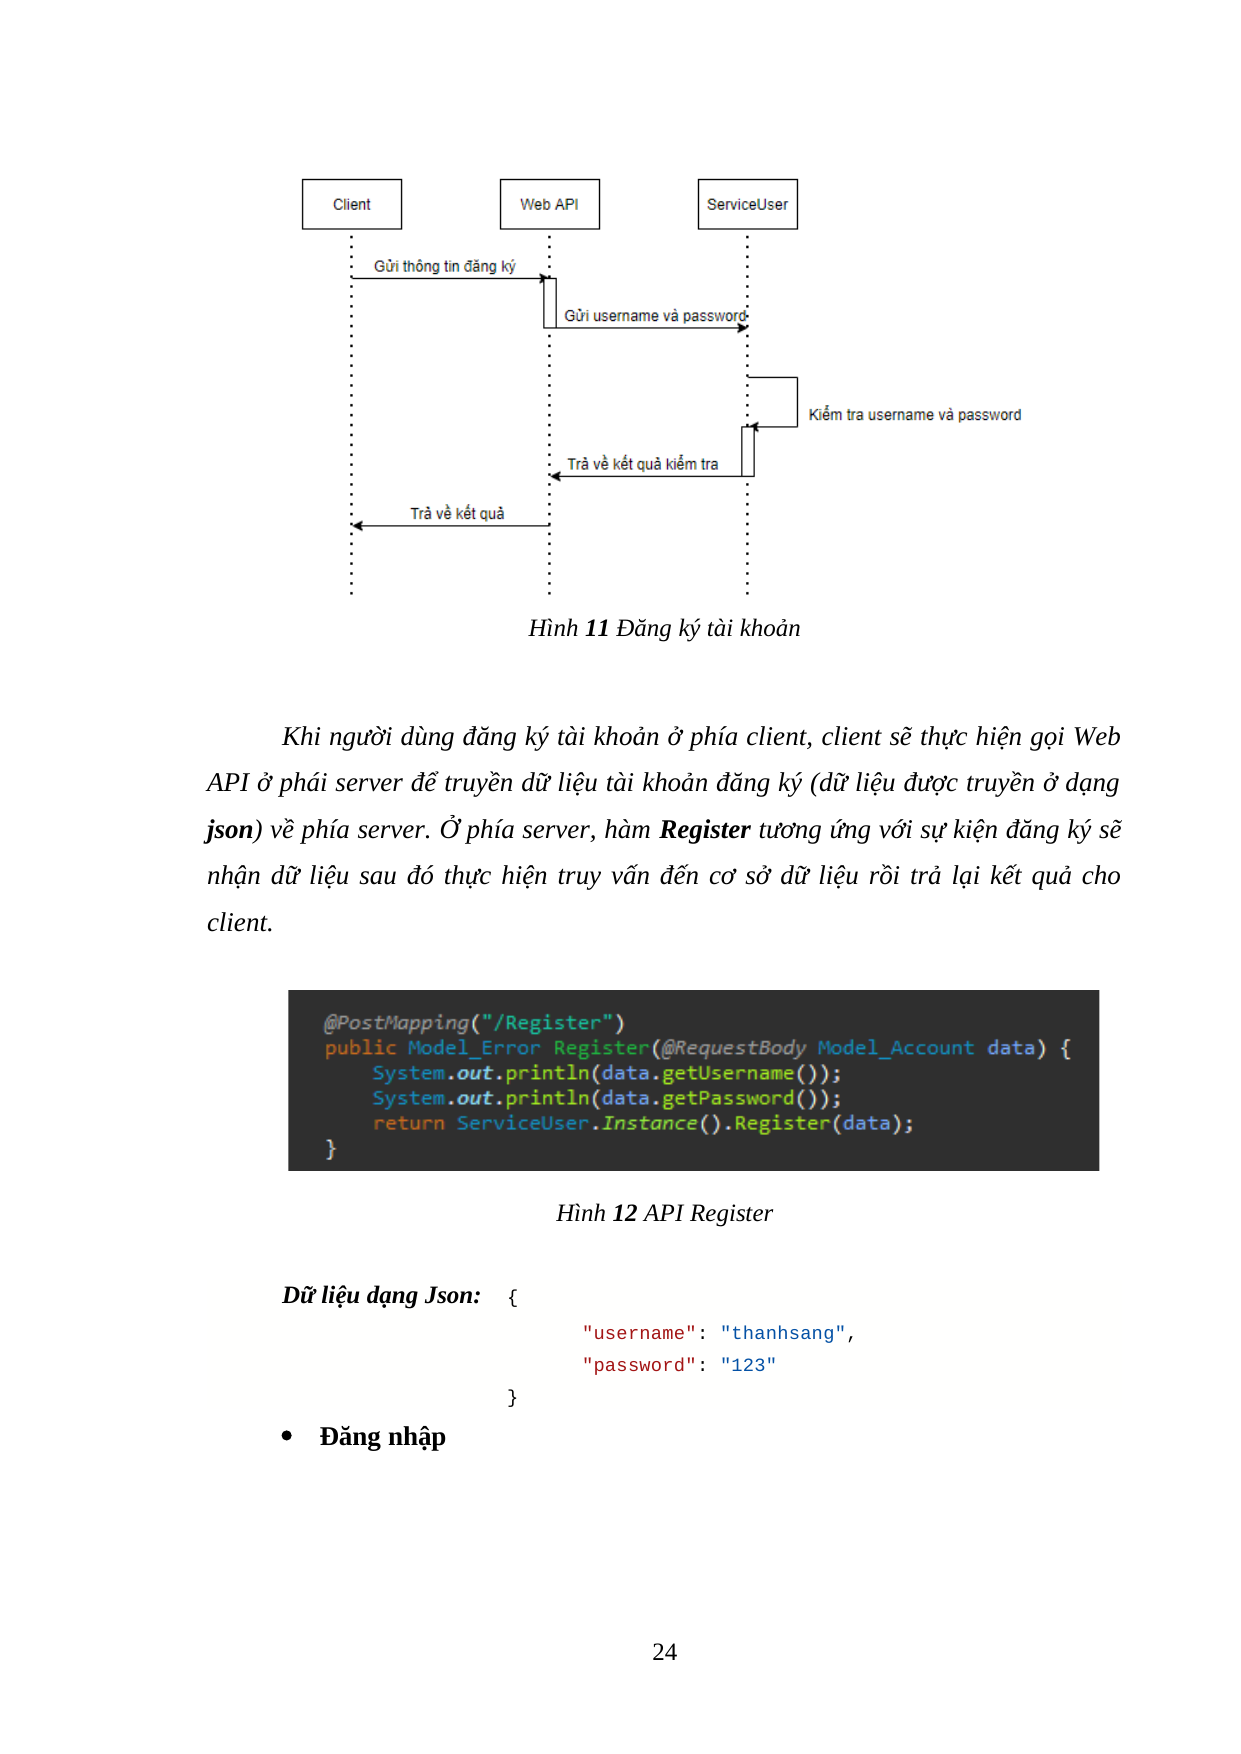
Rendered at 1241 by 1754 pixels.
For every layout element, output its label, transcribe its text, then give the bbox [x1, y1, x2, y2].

picture [288, 990, 1100, 1171]
text Hình 12 API Register [207, 1198, 1122, 1227]
list Đăng nhập [282, 1420, 1122, 1451]
text Dữ liệu dạng Json: { [207, 1280, 1122, 1309]
text Hình 11 Đăng ký tài khoản [207, 613, 1122, 642]
text } [207, 1388, 1122, 1409]
text "password": "123" [207, 1356, 1122, 1377]
text "username": "thanhsang", [207, 1323, 1122, 1345]
text Khi người dùng đăng ký tài khoản ở phía client, client sẽ thực hiện gọi Web API ở phái server để truyền dữ liệu tài khoản đăng ký (dữ liệu được truyền ở dạng json) về phía server. Ở phía server, hàm Register tương ứng với sự kiện đăng ký sẽ nhận dữ liệu sau đó thực hiện truy vấn đến cơ sở dữ liệu rồi trả lại kết quả cho client. [207, 720, 1122, 937]
picture [281, 147, 1046, 598]
